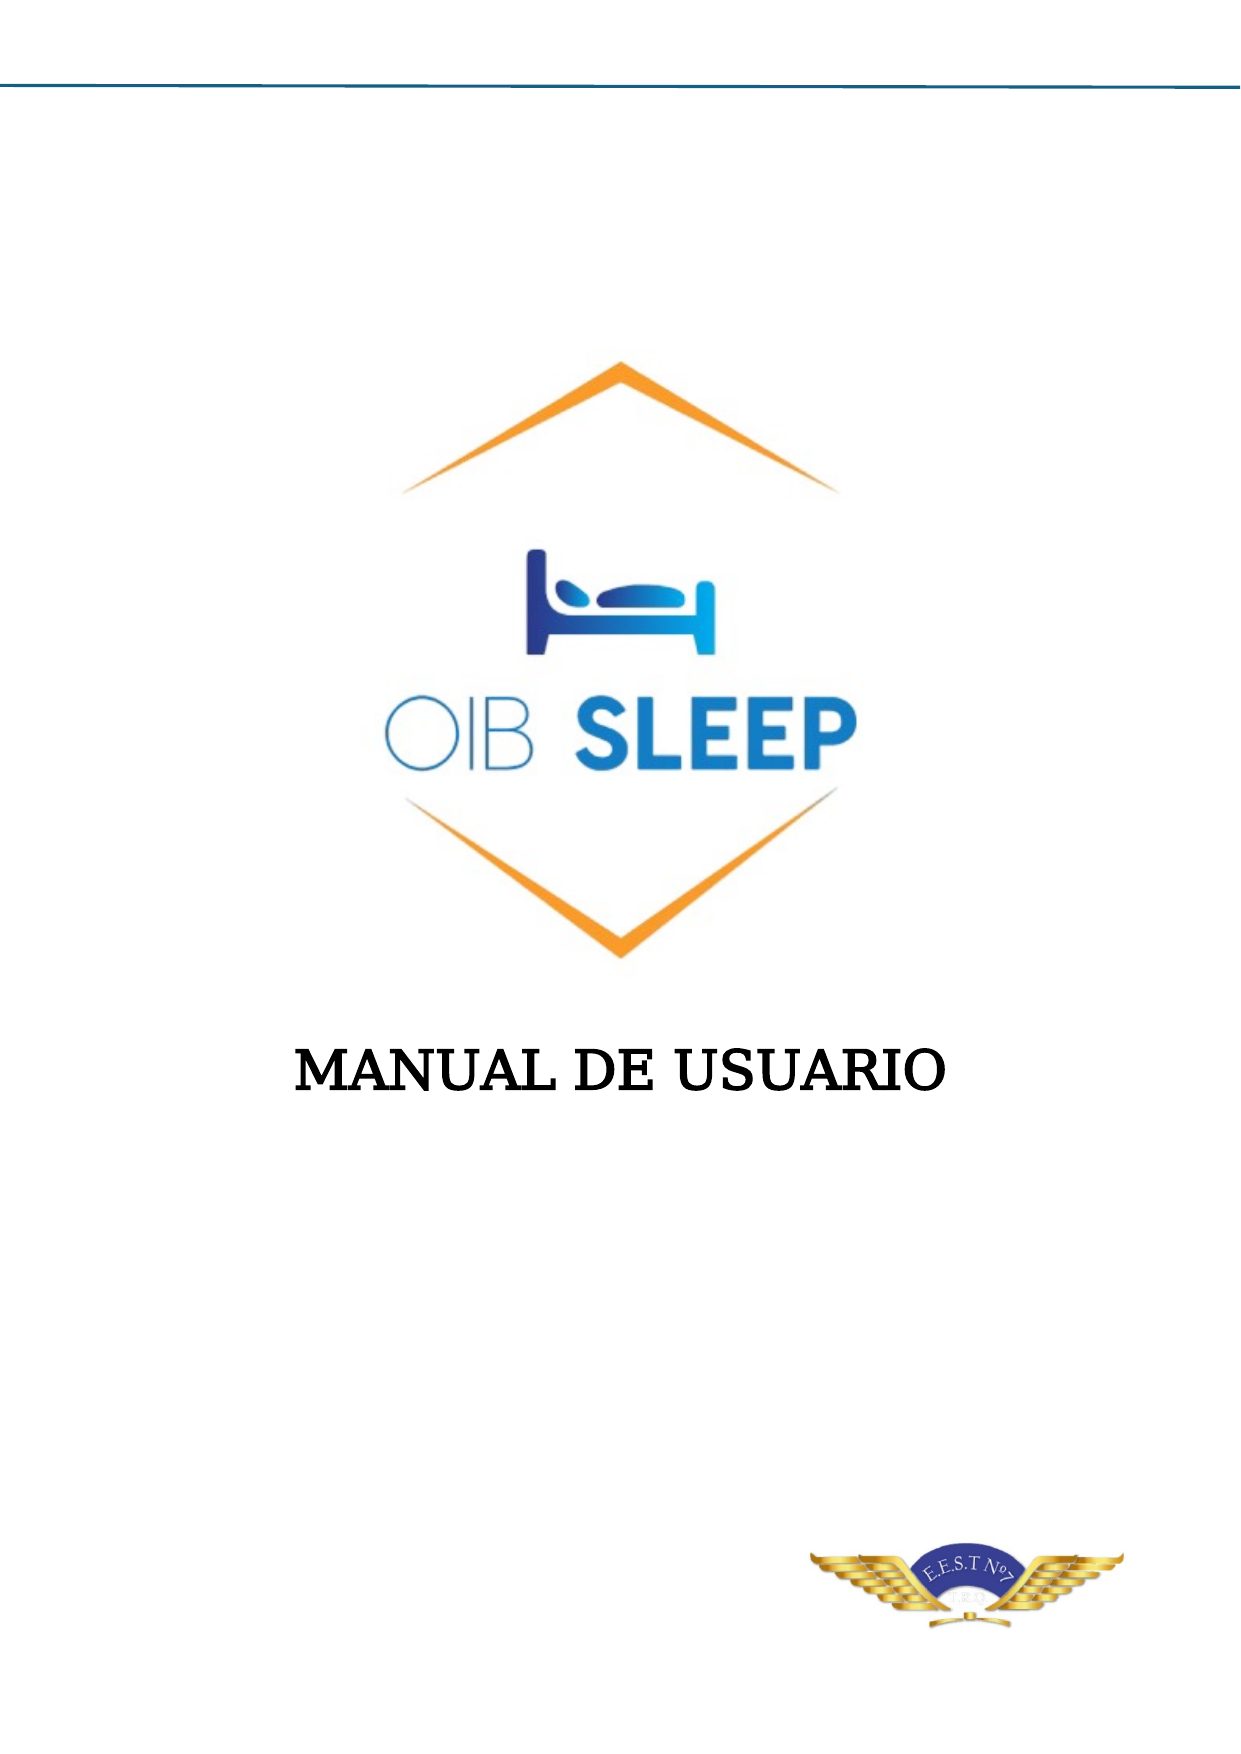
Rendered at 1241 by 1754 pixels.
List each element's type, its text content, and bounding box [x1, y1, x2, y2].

picture [237, 275, 1021, 1017]
picture [804, 1537, 1128, 1630]
